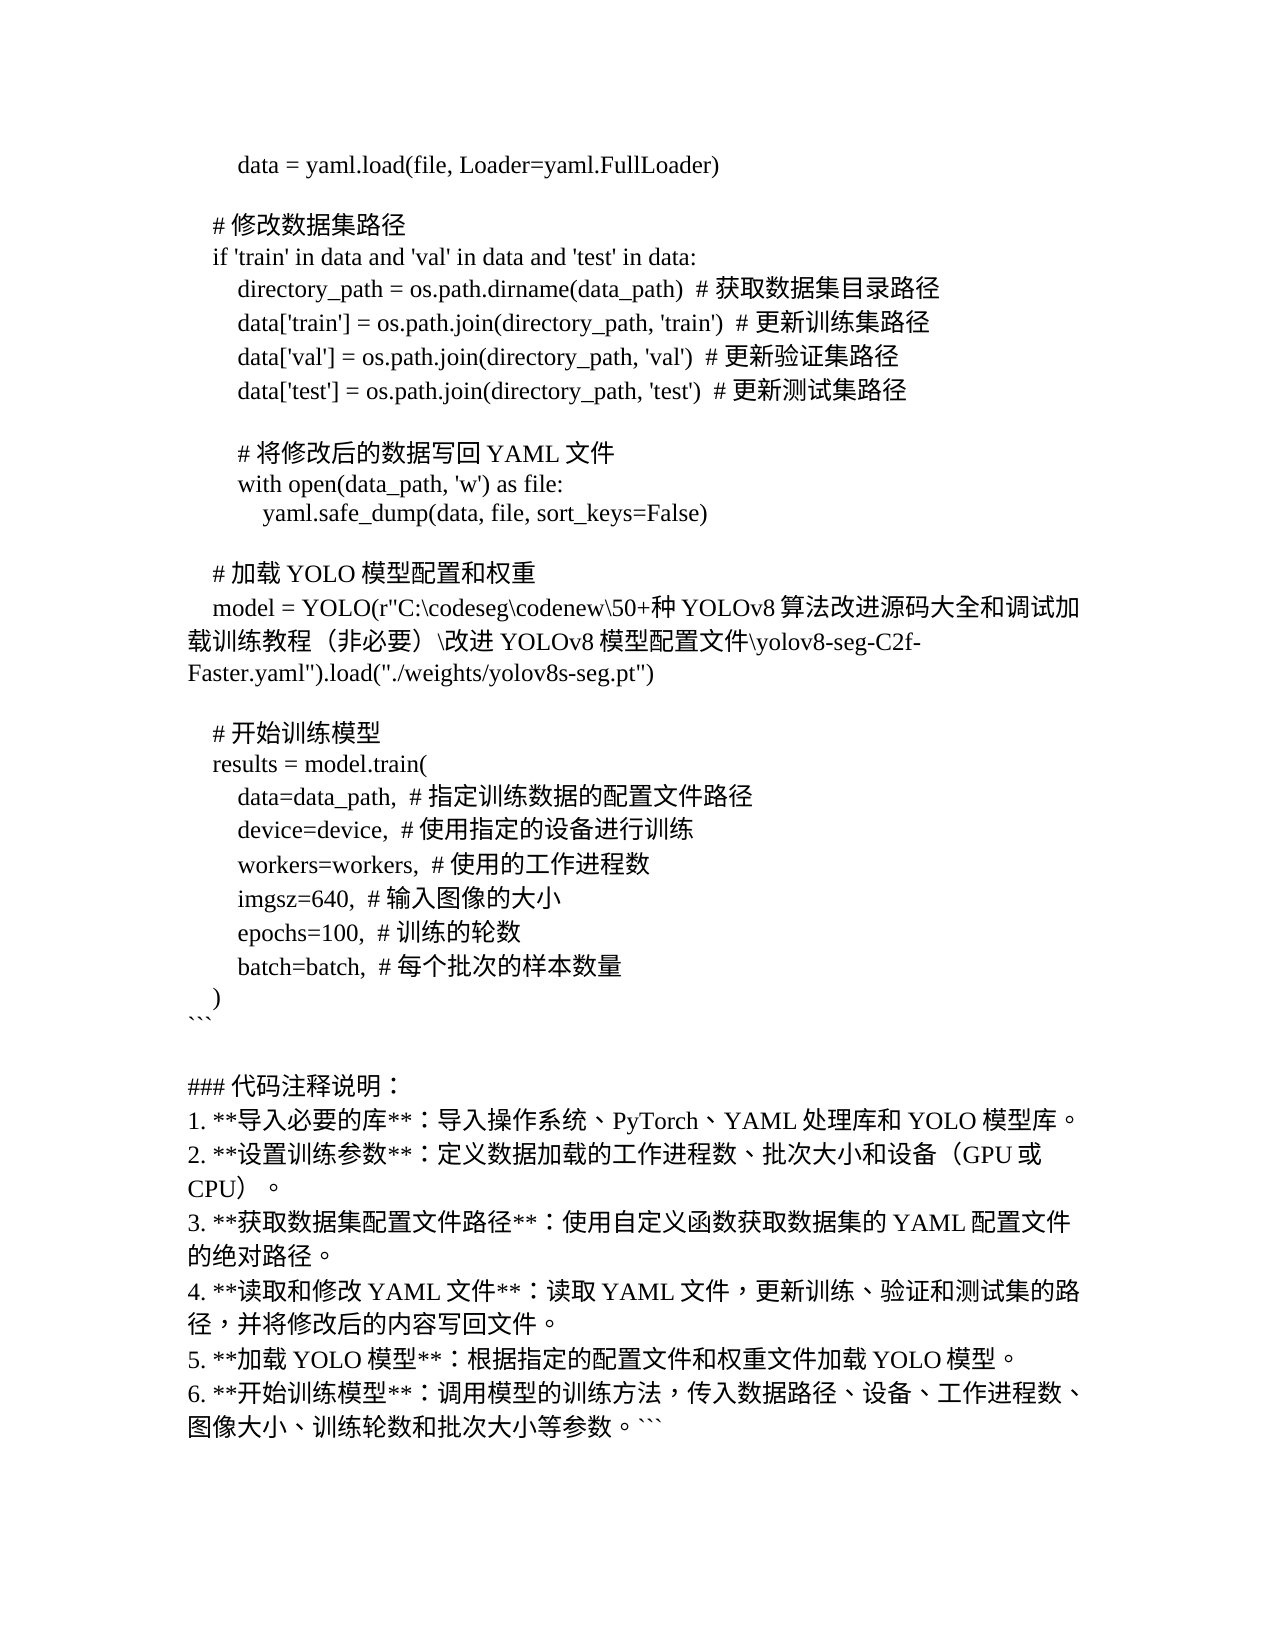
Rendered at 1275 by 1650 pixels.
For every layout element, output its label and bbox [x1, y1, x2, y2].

text [187, 150, 1087, 1443]
